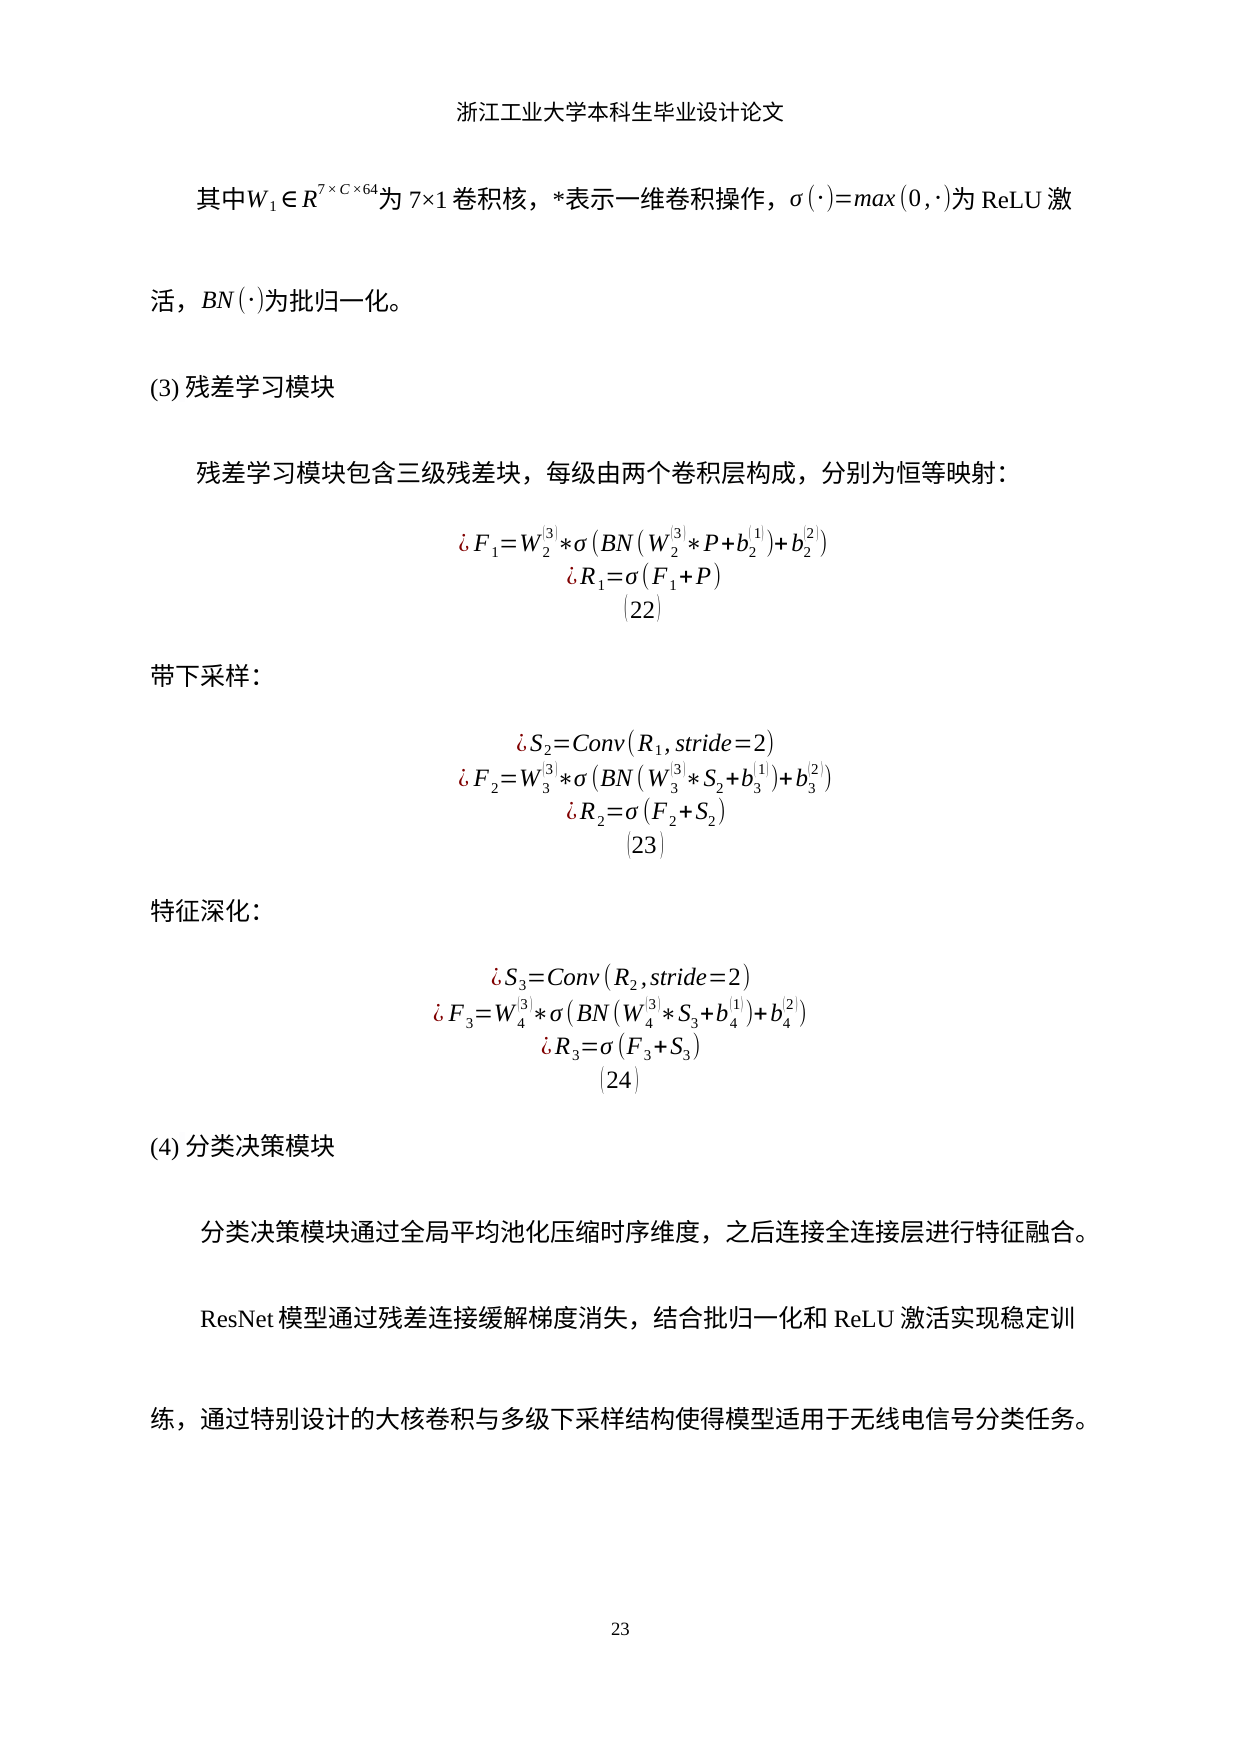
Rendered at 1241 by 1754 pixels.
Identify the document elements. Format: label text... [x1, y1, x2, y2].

text 带下采样： [150, 640, 1090, 708]
text 特征深化： [150, 875, 1090, 943]
text (3) 残差学习模块 [150, 352, 1090, 420]
text ResNet模型通过残差连接缓解梯度消失，结合批归一化和ReLU激活实现稳定训练，通过特别设计的大核卷积与多级下采样结构使得模型适用于无线电信号分类任务。 [150, 1282, 1090, 1452]
text 分类决策模块通过全局平均池化压缩时序维度，之后连接全连接层进行特征融合。 [150, 1196, 1090, 1264]
text 残差学习模块包含三级残差块，每级由两个卷积层构成，分别为恒等映射： [150, 438, 1090, 506]
text (4) 分类决策模块 [150, 1110, 1090, 1178]
text 其中为7×1卷积核，*表示一维卷积操作，为ReLU激活，为批归一化。 [150, 164, 1090, 334]
